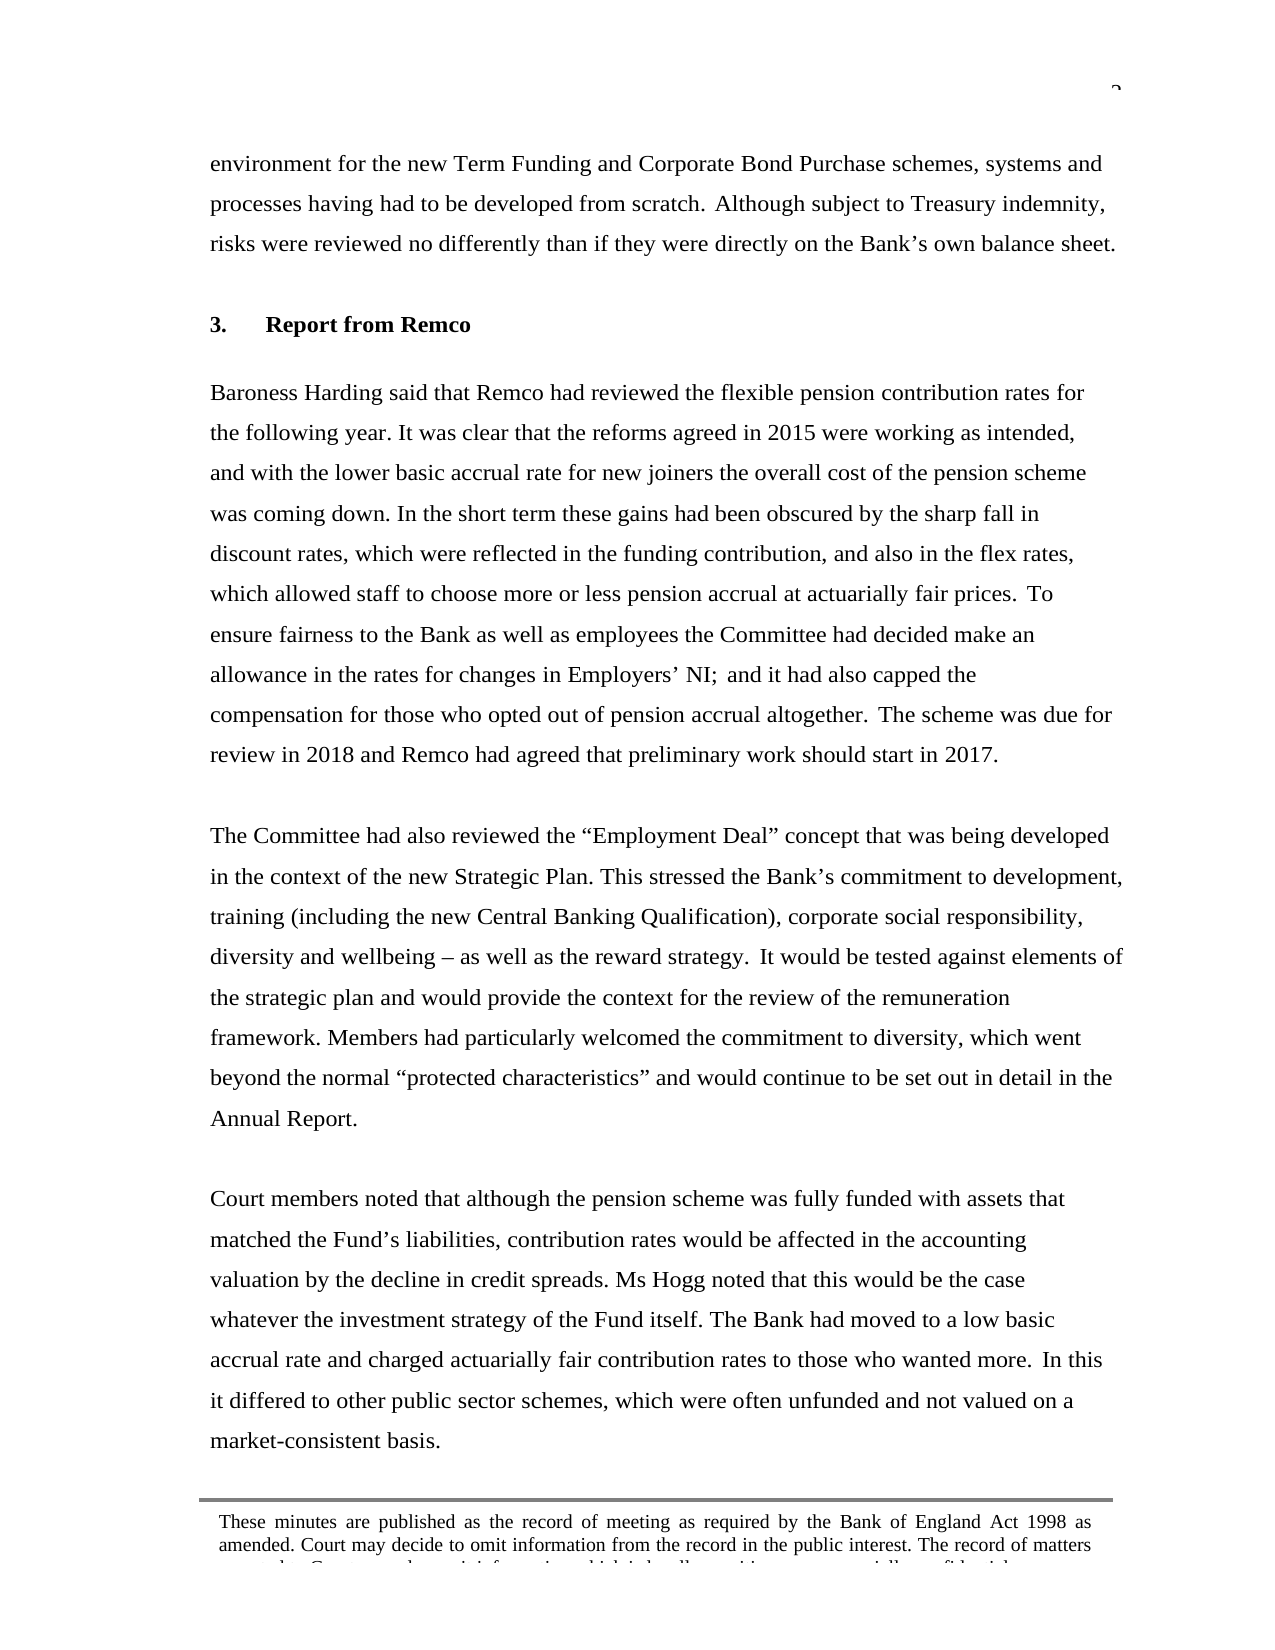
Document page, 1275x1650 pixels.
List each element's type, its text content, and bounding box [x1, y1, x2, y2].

text environment for the new Term Funding and Corporate Bond Purchase schemes, systems and processes having had to be developed from scratch. Although subject to Treasury indemnity, risks were reviewed no differently than if they were directly on the Bank’s own balance sheet. [210, 150, 1125, 257]
text Court members noted that although the pension scheme was fully funded with assets that matched the Fund’s liabilities, contribution rates would be affected in the accounting valuation by the decline in credit spreads. Ms Hogg noted that this would be the case whatever the investment strategy of the Fund itself. The Bank had moved to a low basic accrual rate and charged actuarially fair contribution rates to those who wanted more. In this it differed to other public sector schemes, which were often unfunded and not valued on a market-consistent basis. [210, 1185, 1113, 1453]
text Baroness Harding said that Remco had reviewed the flexible pension contribution rates for the following year. It was clear that the reforms agreed in 2015 were working as intended, and with the lower basic accrual rate for new joiners the overall cost of the pension scheme was coming down. In the short term these gains had been obscured by the sharp fall in discount rates, which were reflected in the funding contribution, and also in the flex rates, which allowed staff to choose more or less pension accrual at actuarially fair prices. To ensure fairness to the Bank as well as employees the Committee had decided make an allowance in the rates for changes in Employers’ NI; and it had also capped the compensation for those who opted out of pension accrual altogether. The scheme was due for review in 2018 and Remco had agreed that preliminary work should start in 2017. [210, 379, 1113, 768]
text The Committee had also reviewed the “Employment Deal” concept that was being developed in the context of the new Strategic Plan. This stressed the Bank’s commitment to development, training (including the new Central Banking Qualification), corporate social responsibility, diversity and wellbeing – as well as the reward strategy. It would be tested against elements of the strategic plan and would provide the context for the review of the remuneration framework. Members had particularly welcomed the commitment to diversity, which went beyond the normal “protected characteristics” and would continue to be set out in detail in the Annual Report. [210, 822, 1125, 1131]
subtitle Report from Remco [209, 311, 1125, 337]
